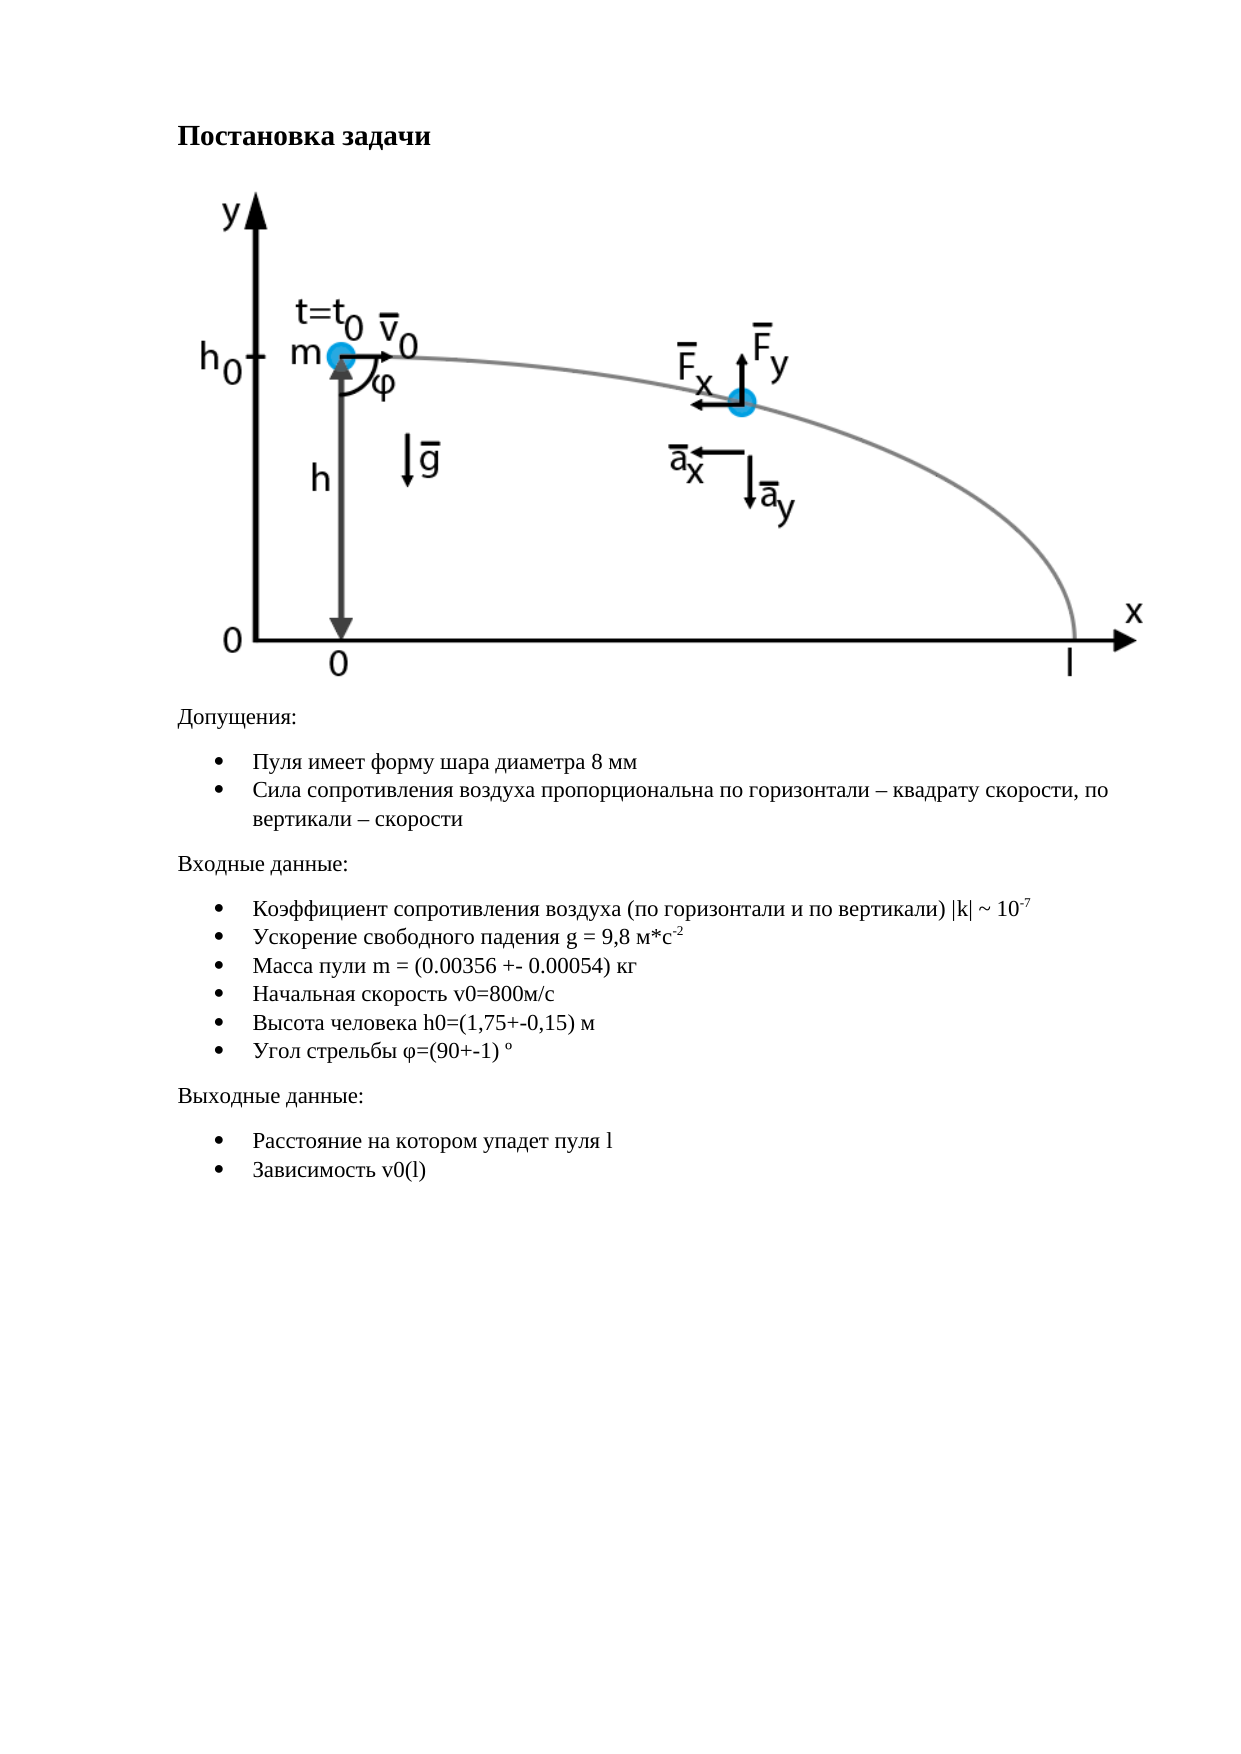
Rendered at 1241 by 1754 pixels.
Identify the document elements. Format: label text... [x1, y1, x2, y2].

list Расстояние на котором упадет пуля l [215, 1127, 1152, 1154]
text Постановка задачи [177, 118, 1152, 152]
text Допущения: [177, 703, 1152, 729]
text Входные данные: [177, 850, 1152, 876]
list Сила сопротивления воздуха пропорциональна по горизонтали – квадрату скорости, по вертикали – скорости [215, 776, 1152, 831]
text Выходные данные: [177, 1082, 1152, 1109]
list Пуля имеет форму шара диаметра 8 мм [215, 748, 1152, 774]
list Угол стрельбы φ=(90+-1) º [215, 1037, 1152, 1063]
list Масса пули m = (0.00356 +- 0.00054) кг [215, 952, 1152, 978]
list Ускорение свободного падения g = 9,8 м*с-2 [215, 923, 1152, 950]
list Высота человека h0=(1,75+-0,15) м [215, 1009, 1152, 1035]
list Начальная скорость v0=800м/с [215, 980, 1152, 1007]
picture [177, 171, 1152, 684]
list Зависимость v0(l) [215, 1156, 1152, 1182]
list Коэффициент сопротивления воздуха (по горизонтали и по вертикали) |k| ~ 10-7 [215, 895, 1152, 921]
